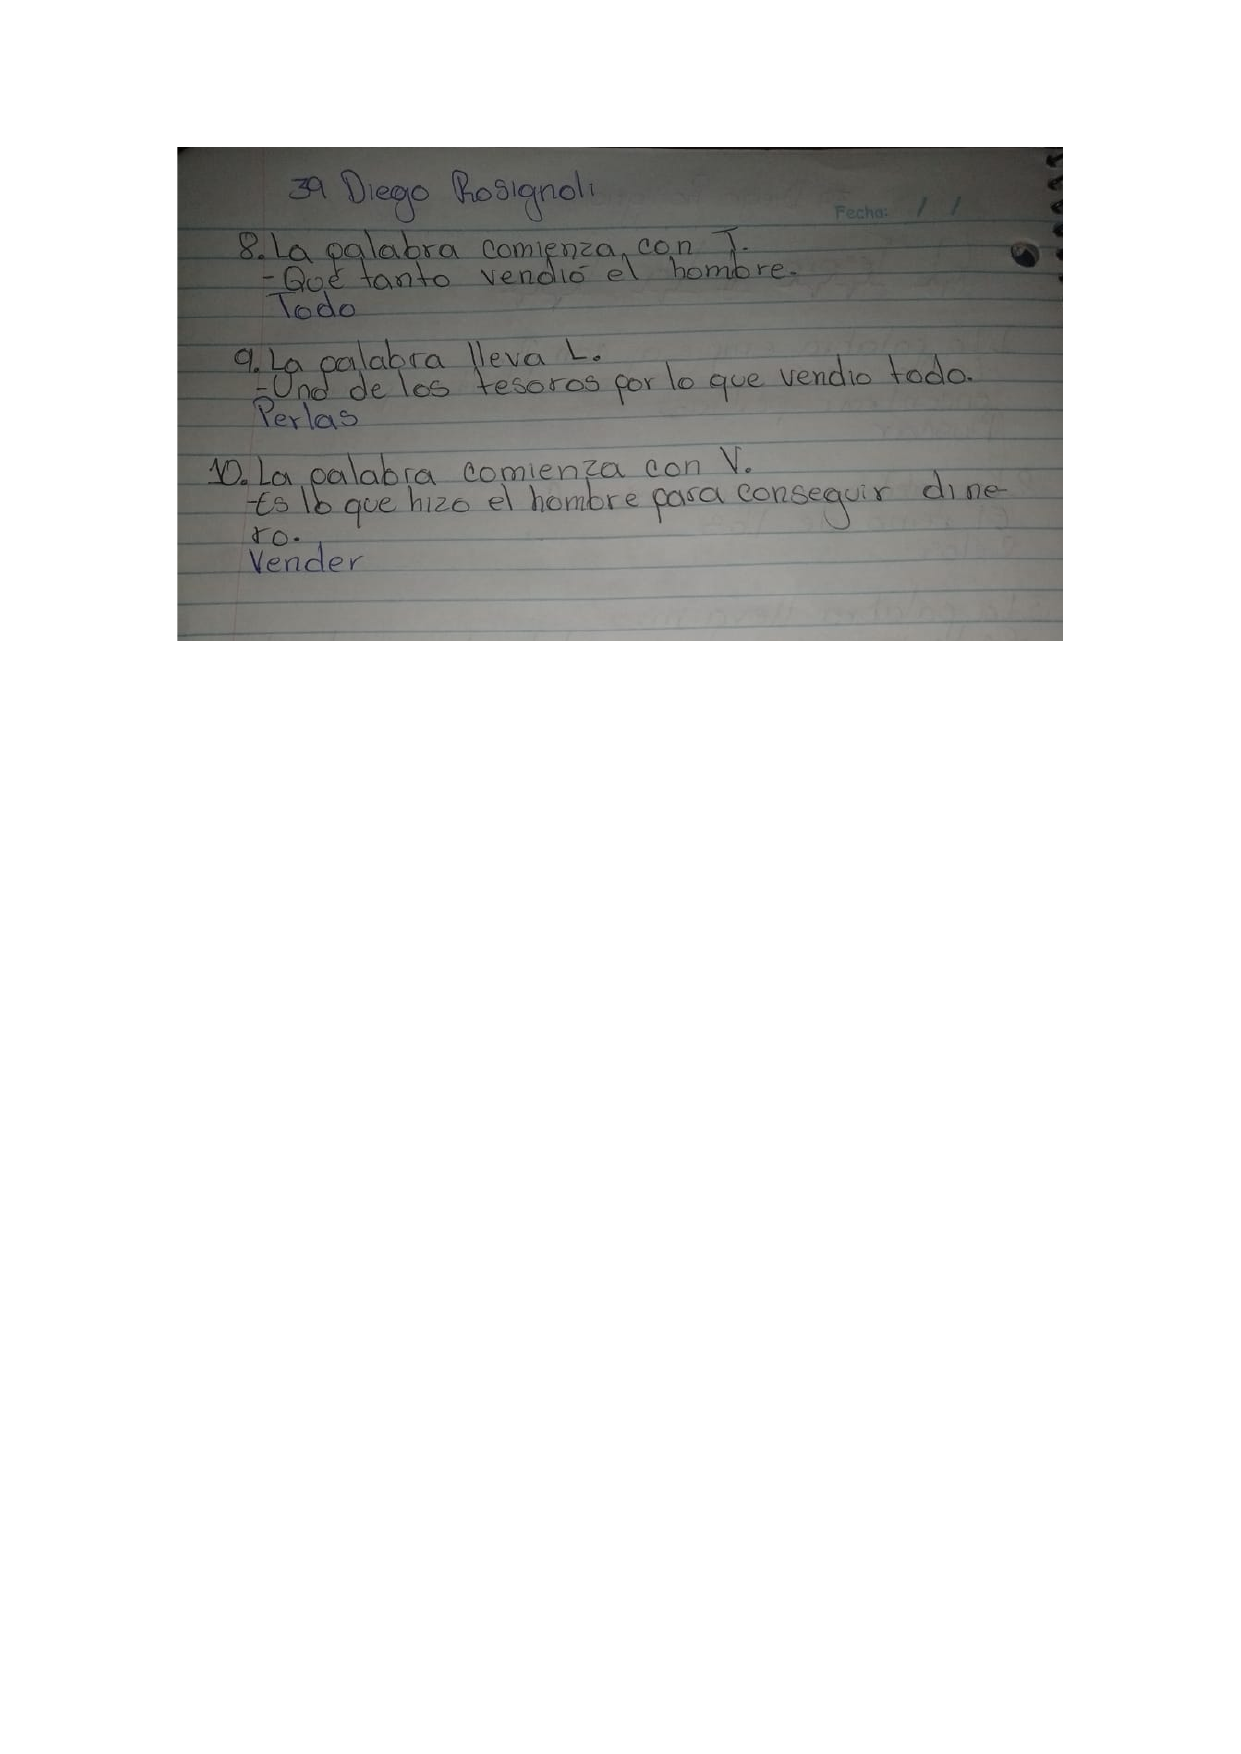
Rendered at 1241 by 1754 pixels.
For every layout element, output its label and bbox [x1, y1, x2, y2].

picture [177, 147, 1063, 641]
